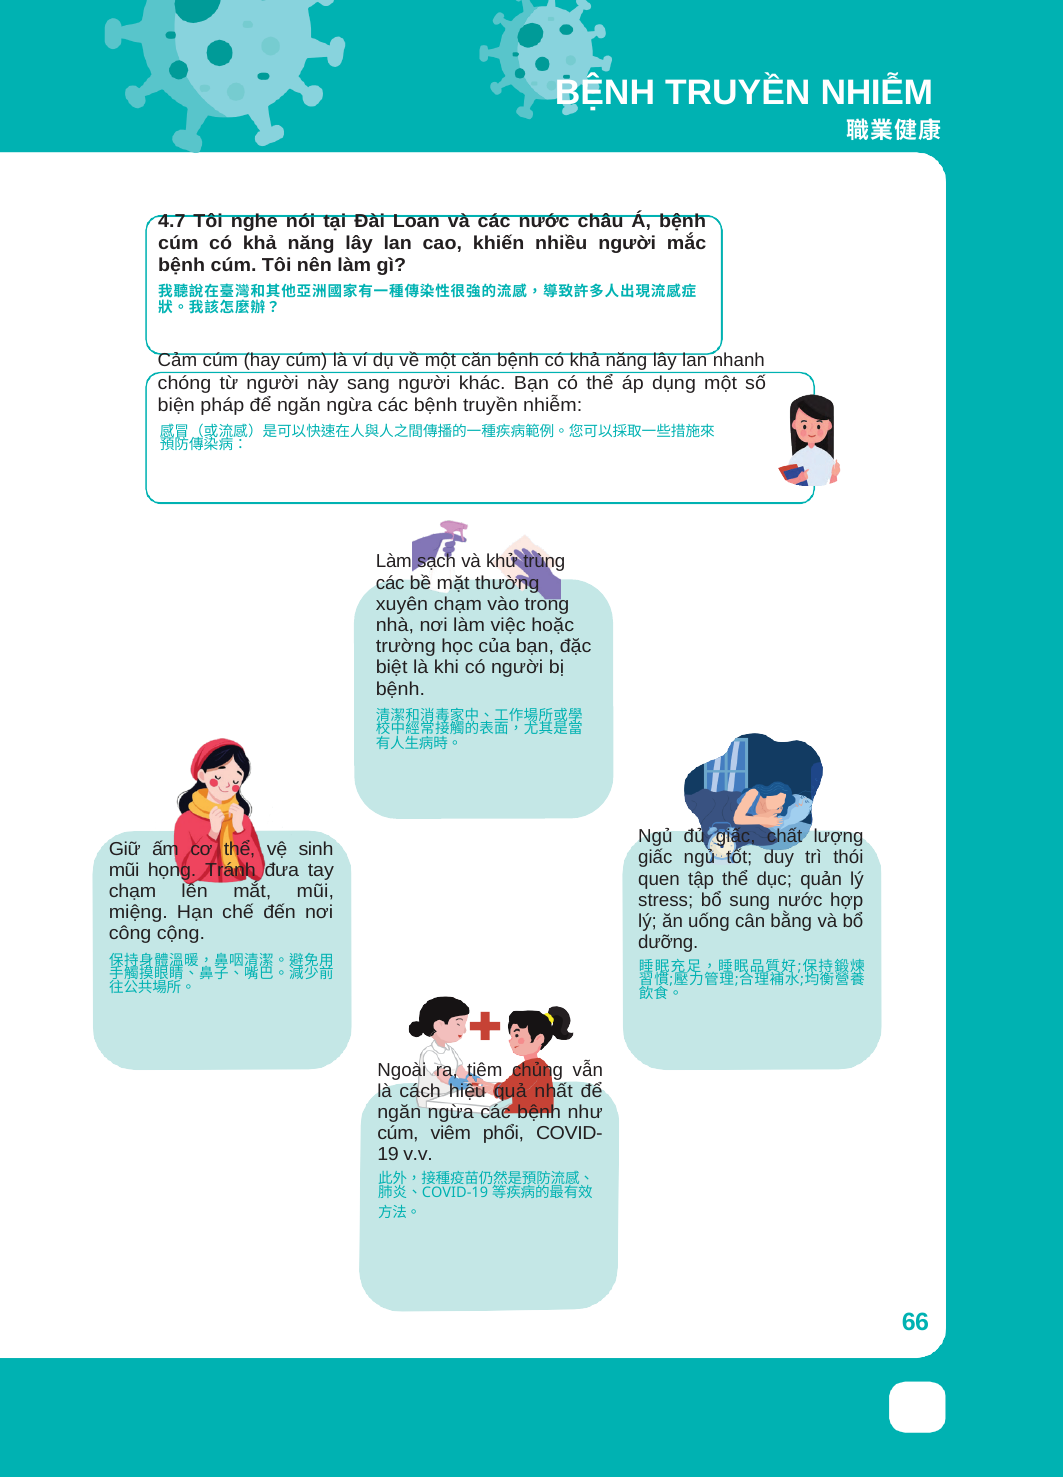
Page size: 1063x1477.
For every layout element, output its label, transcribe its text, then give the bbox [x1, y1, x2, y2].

text 清潔和消毒家中、⼯作場所或學校中經常接觸的表⾯，尤其是當有⼈⽣病時。 [376, 709, 583, 752]
picture [0, 0, 1063, 1477]
text ⽅法。 [378, 1201, 1007, 1221]
text 4.7 Tôi nghe nói tại Đài Loan và các nước châu Á, bệnh cúm có khả năng lây lan cao, khiến nhiều người mắc bệnh cúm. Tôi nên làm gì? [158, 210, 706, 276]
text 感冒（或流感）是可以快速在人與人之間傳播的一種疾病範例。您可以採取一些措施來預防傳染病： [159, 424, 721, 454]
text Ngoài ra, tiêm chủng vẫn là cách hiệu quả nhất để ngăn ngừa các bệnh như cúm, viêm phổi, COVID-19 v.v. [377, 1059, 602, 1165]
subtitle BỆNH TRUYỀN NHIỄM [554, 71, 1007, 112]
text 職業健康 [33, 114, 941, 145]
text 保持身體溫暖，鼻咽清潔。避免用手觸摸眼睛、鼻子、嘴巴。減少前往公共場所。 [109, 953, 334, 997]
text 睡眠充⾜，睡眠品質好;保持鍛煉習慣;壓⼒管理;合理補⽔;均衡營養飲⻝。 [639, 959, 865, 1003]
text Giữ ấm cơ thể, vệ sinh mũi họng. Tránh đưa tay chạm lên mắt, mũi, miệng. Hạn chế đến nơi công cộng. [108, 838, 334, 944]
text 我聽說在臺灣和其他亞洲國家有一種傳染性很強的流感，導致許多人出現流感症狀。我該怎麼辦？ [158, 283, 699, 317]
text Cảm cúm (hay cúm) là ví dụ về một căn bệnh có khả năng lây lan nhanh chóng từ người này sang người khác. Bạn có thể áp dụng một số biện pháp để ngăn ngừa các bệnh truyền nhiễm: [157, 349, 766, 415]
text Làm sạch và khử trùng các bề mặt thường xuyên chạm vào trong nhà, nơi làm việc hoặc trường học của bạn, đặc biệt là khi có người bị bệnh. [376, 551, 596, 699]
text Ngủ đủ giấc, chất lượng giấc ngủ tốt; duy trì thói quen tập thể dục; quản lý stress; bổ sung nước hợp lý; ăn uống cân bằng và bổ dưỡng. [638, 826, 863, 952]
text VIỆT NAM - ĐÀI LOAN 66 [653, 1307, 1007, 1336]
text 此外，接種疫苗仍然是預防流感、肺炎、COVID-19 等疾病的最有效 [378, 1172, 601, 1201]
